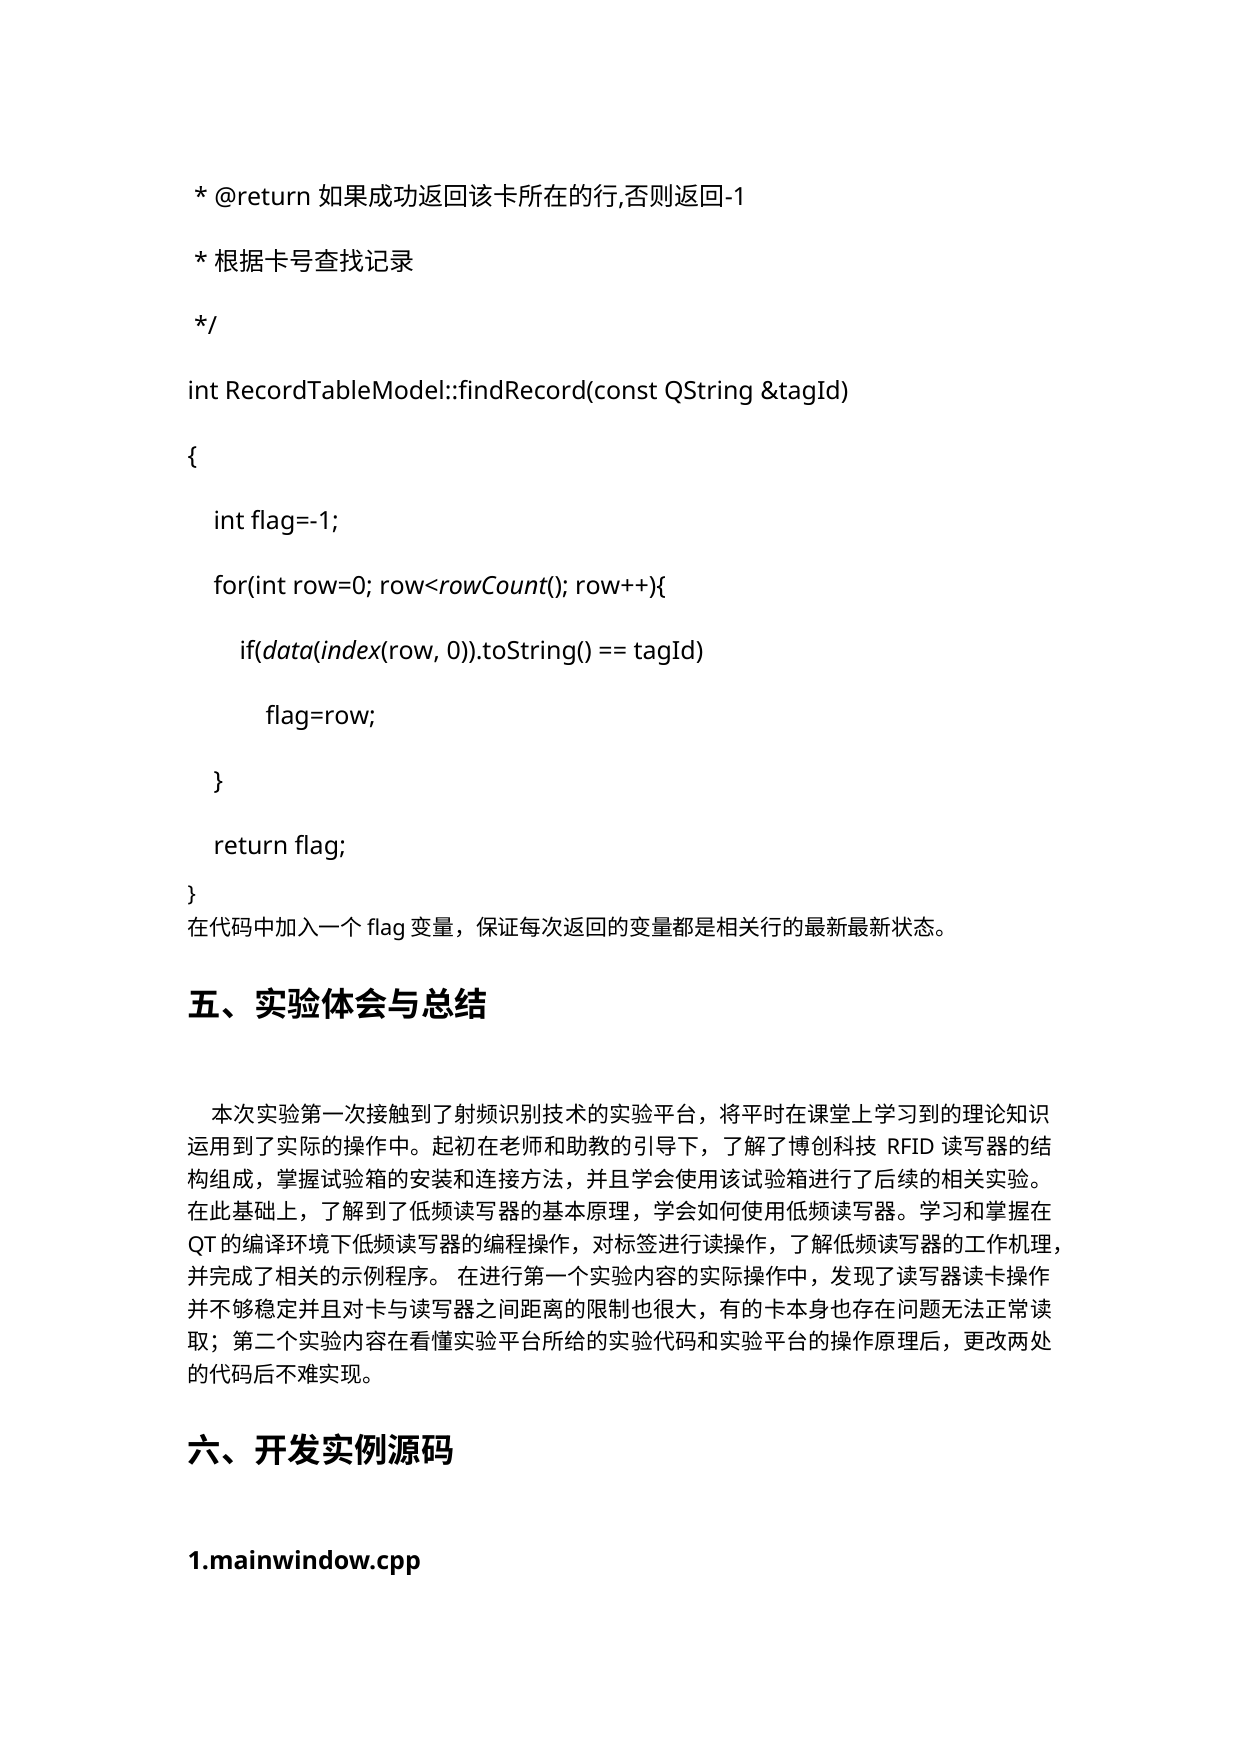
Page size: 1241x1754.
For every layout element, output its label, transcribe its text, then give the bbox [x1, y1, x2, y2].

subtitle 五、实验体会与总结 [187, 969, 1053, 1034]
text for(int row=0; row<rowCount(); row++){ [187, 552, 1053, 617]
text */ [187, 292, 1053, 357]
text * 根据卡号查找记录 [187, 227, 1053, 292]
text 1.mainwindow.cpp [187, 1543, 1053, 1577]
text } [187, 877, 1053, 909]
text return flag; [187, 812, 1053, 877]
text if(data(index(row, 0)).toString() == tagId) [187, 617, 1053, 682]
text flag=row; [187, 682, 1053, 747]
text } [187, 747, 1053, 812]
subtitle 六、开发实例源码 [187, 1416, 1053, 1481]
text { [187, 422, 1053, 487]
text 在代码中加入一个flag变量，保证每次返回的变量都是相关行的最新最新状态。 [187, 909, 1053, 942]
text int RecordTableModel::findRecord(const QString &tagId) [187, 357, 1053, 422]
text 本次实验第一次接触到了射频识别技术的实验平台，将平时在课堂上学习到的理论知识运用到了实际的操作中。起初在老师和助教的引导下，了解了博创科技 RFID 读写器的结构组成，掌握试验箱的安装和连接方法，并且学会使用该试验箱进行了后续的相关实验。在此基础上，了解到了低频读写器的基本原理，学会如何使用低频读写器。学习和掌握在QT的编译环境下低频读写器的编程操作，对标签进行读操作，了解低频读写器的工作机理，并完成了相关的示例程序。 在进行第一个实验内容的实际操作中，发现了读写器读卡操作并不够稳定并且对卡与读写器之间距离的限制也很大，有的卡本身也存在问题无法正常读取；第二个实验内容在看懂实验平台所给的实验代码和实验平台的操作原理后，更改两处的代码后不难实现。 [187, 1096, 1053, 1389]
text int flag=-1; [187, 487, 1053, 552]
text * @return 如果成功返回该卡所在的行,否则返回-1 [187, 162, 1053, 227]
